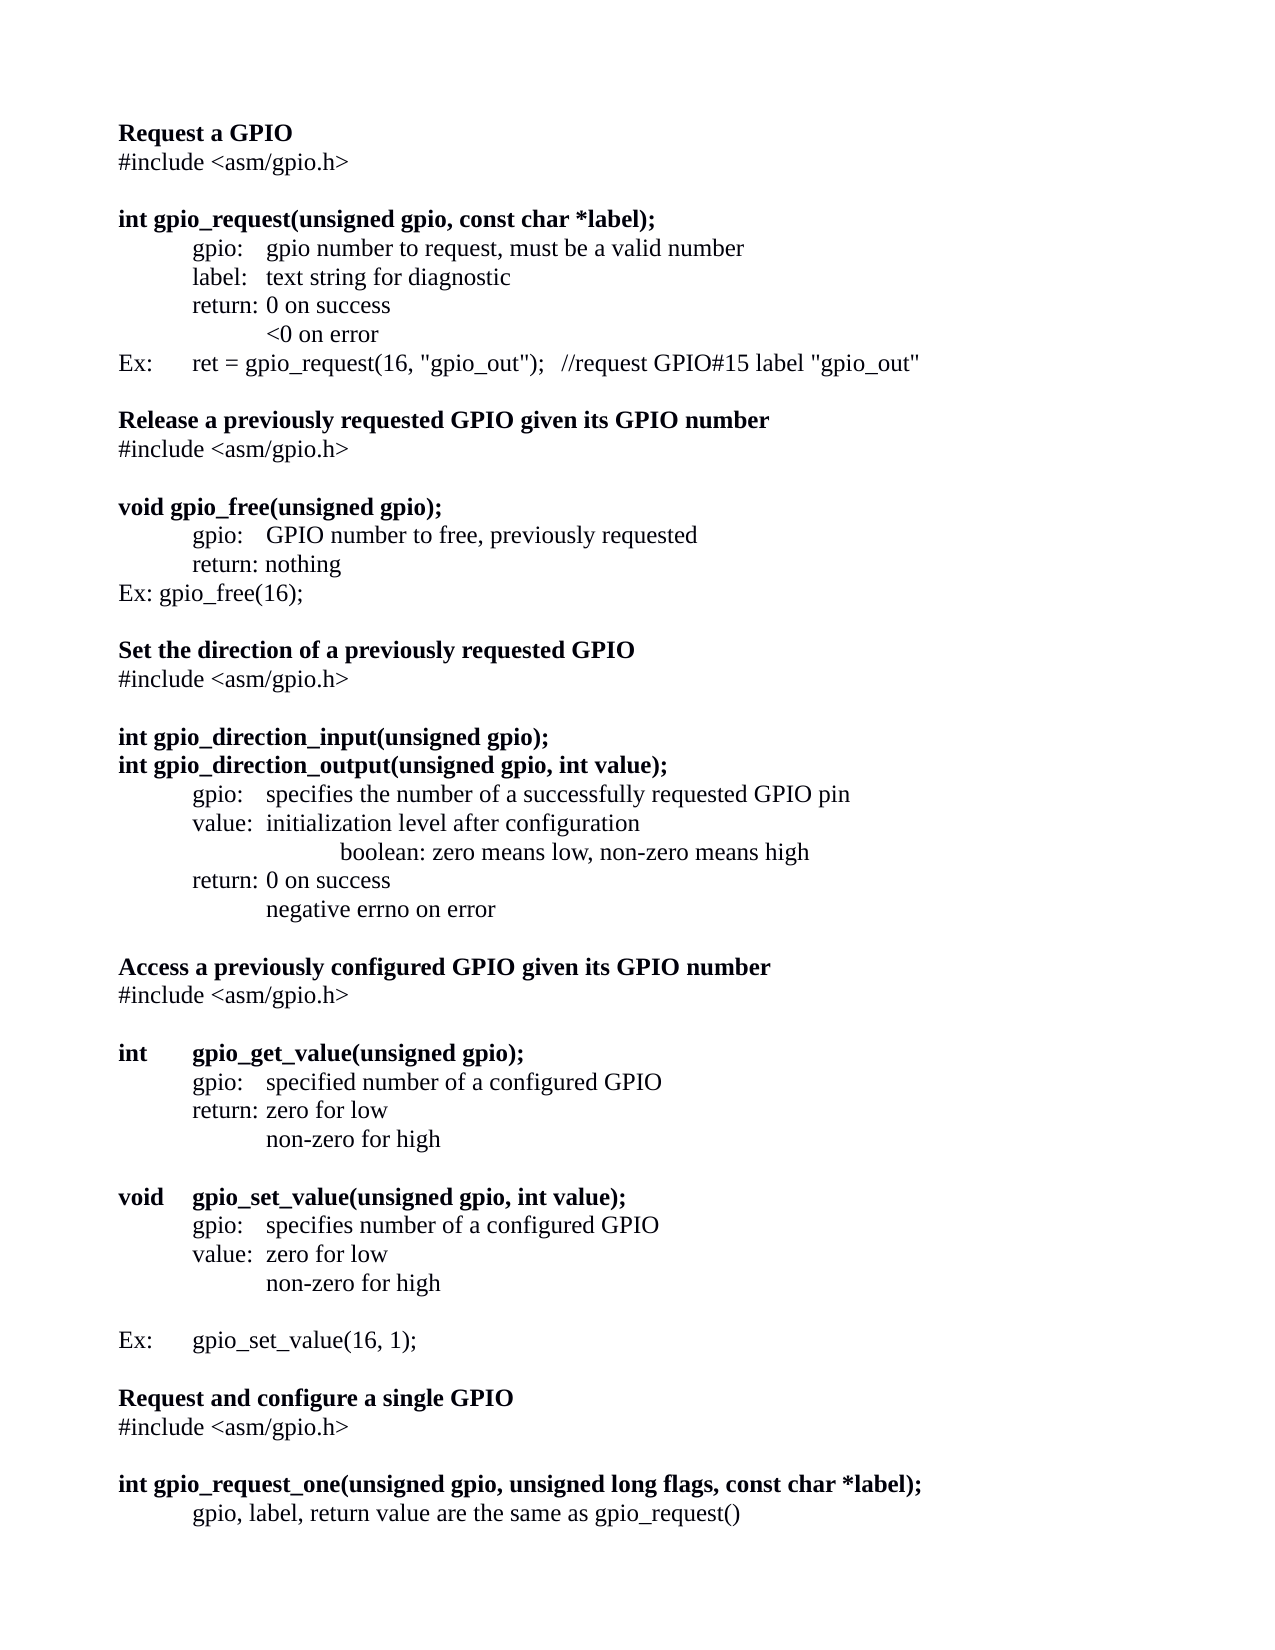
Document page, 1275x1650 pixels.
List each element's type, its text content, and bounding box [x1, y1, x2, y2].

text int gpio_direction_input(unsigned gpio); [118, 722, 1157, 751]
text #include <asm/gpio.h> [118, 1412, 1157, 1441]
text boolean: zero means low, non-zero means high [118, 837, 1157, 866]
text int gpio_get_value(unsigned gpio); [118, 1038, 1157, 1067]
text #include <asm/gpio.h> [118, 981, 1157, 1009]
text label: text string for diagnostic [118, 262, 1157, 291]
text Request and configure a single GPIO [118, 1383, 1157, 1412]
text void gpio_set_value(unsigned gpio, int value); [118, 1182, 1157, 1211]
text Ex: ret = gpio_request(16, "gpio_out"); //request GPIO#15 label "gpio_out" [118, 348, 1157, 377]
text Set the direction of a previously requested GPIO [118, 636, 1157, 664]
text <0 on error [118, 319, 1157, 348]
text Release a previously requested GPIO given its GPIO number [118, 406, 1157, 434]
text gpio: gpio number to request, must be a valid number [118, 233, 1157, 262]
text int gpio_request_one(unsigned gpio, unsigned long flags, const char *label); [118, 1469, 1157, 1498]
text Request a GPIO [118, 118, 1157, 147]
text gpio: specified number of a configured GPIO [118, 1067, 1157, 1096]
text Ex: gpio_free(16); [118, 578, 1157, 607]
text gpio, label, return value are the same as gpio_request() [118, 1498, 1157, 1527]
text int gpio_direction_output(unsigned gpio, int value); [118, 751, 1157, 779]
text return: nothing [118, 549, 1157, 578]
text return: zero for low [118, 1096, 1157, 1124]
text non-zero for high [118, 1124, 1157, 1153]
text return: 0 on success [118, 291, 1157, 319]
text Access a previously configured GPIO given its GPIO number [118, 952, 1157, 981]
text void gpio_free(unsigned gpio); [118, 492, 1157, 521]
text #include <asm/gpio.h> [118, 664, 1157, 693]
text value: zero for low [118, 1239, 1157, 1268]
text Ex: gpio_set_value(16, 1); [118, 1326, 1157, 1354]
text value: initialization level after configuration [118, 808, 1157, 837]
text return: 0 on success [118, 866, 1157, 894]
text #include <asm/gpio.h> [118, 147, 1157, 176]
text #include <asm/gpio.h> [118, 434, 1157, 463]
text non-zero for high [118, 1268, 1157, 1297]
text negative errno on error [118, 894, 1157, 923]
text gpio: specifies number of a configured GPIO [118, 1211, 1157, 1239]
text gpio: specifies the number of a successfully requested GPIO pin [118, 779, 1157, 808]
text int gpio_request(unsigned gpio, const char *label); [118, 204, 1157, 233]
text gpio: GPIO number to free, previously requested [118, 521, 1157, 549]
